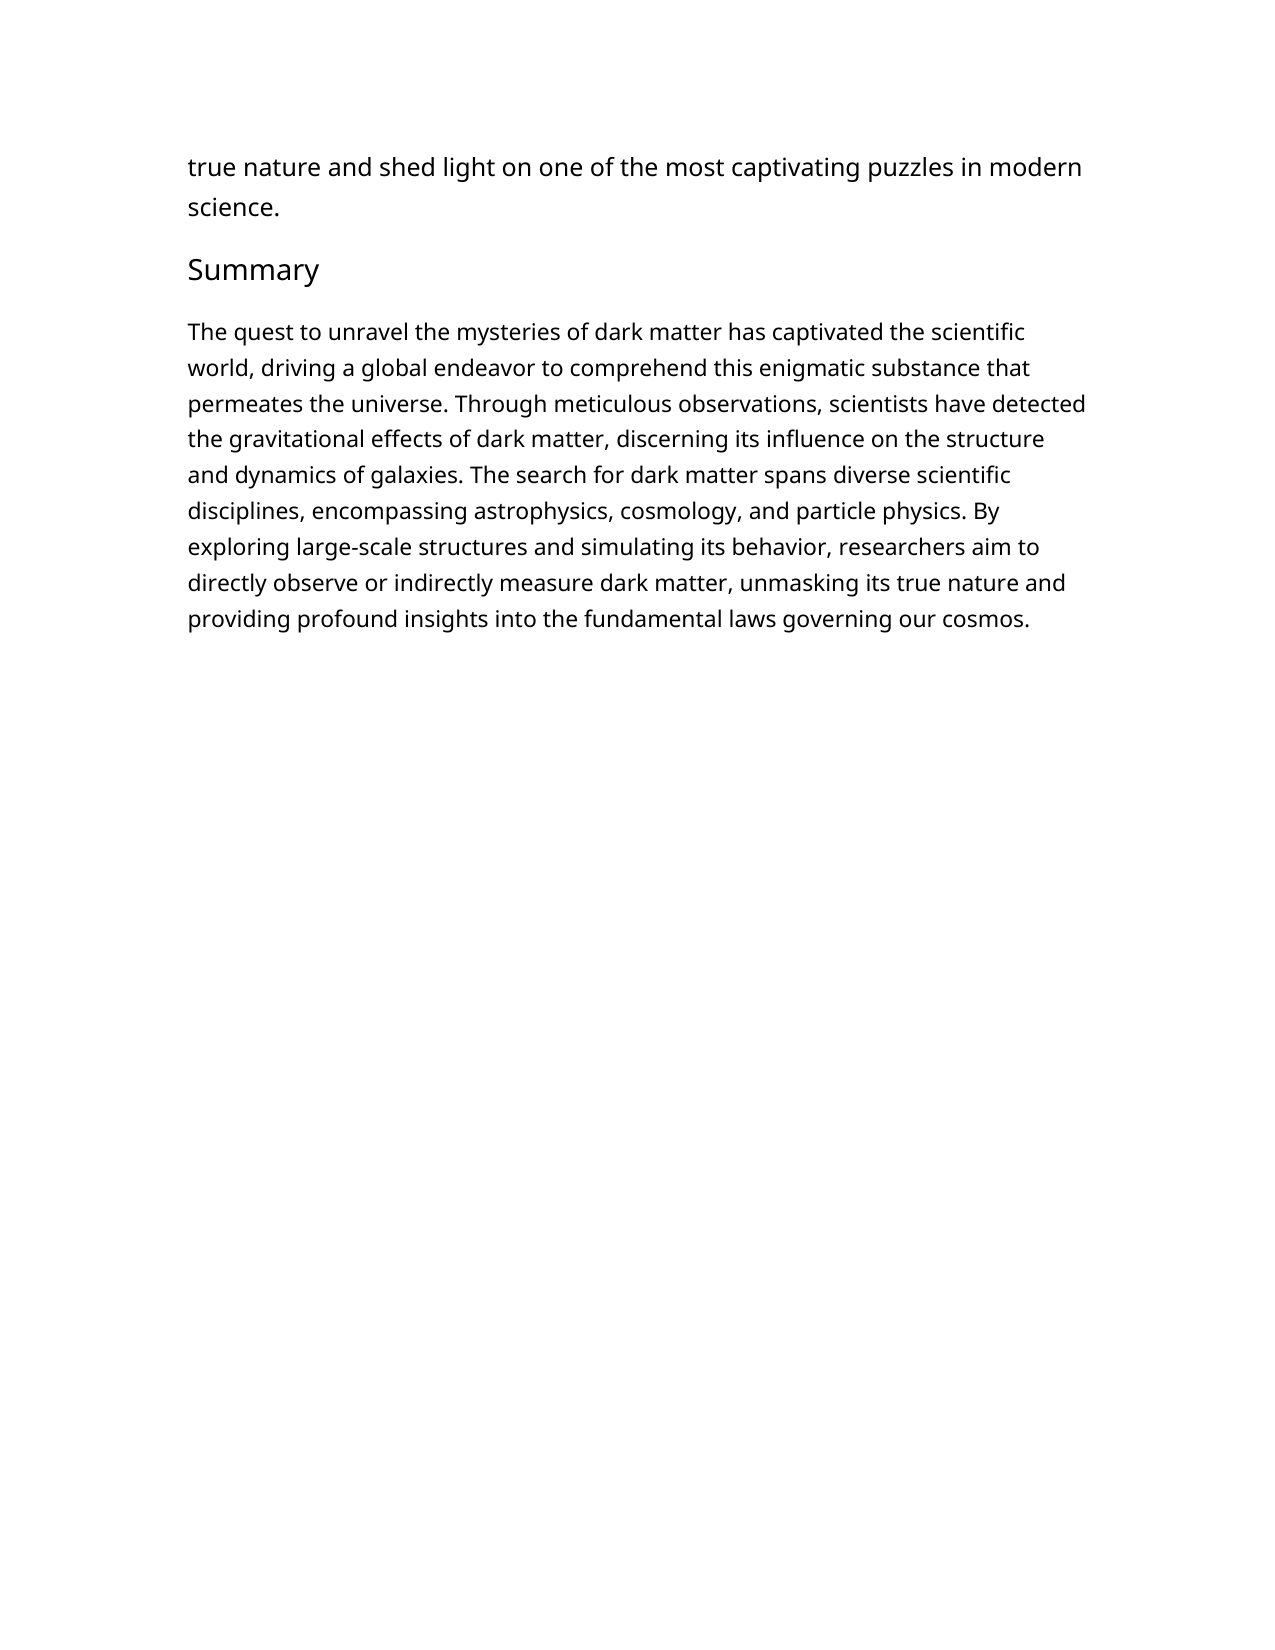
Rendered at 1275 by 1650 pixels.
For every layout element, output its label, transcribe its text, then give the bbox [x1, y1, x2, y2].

text Summary [187, 249, 1087, 289]
text The quest to unravel the mysteries of dark matter has captivated the scientific world, driving a global endeavor to comprehend this enigmatic substance that permeates the universe. Through meticulous observations, scientists have detected the gravitational effects of dark matter, discerning its influence on the structure and dynamics of galaxies. The search for dark matter spans diverse scientific disciplines, encompassing astrophysics, cosmology, and particle physics. By exploring large-scale structures and simulating its behavior, researchers aim to directly observe or indirectly measure dark matter, unmasking its true nature and providing profound insights into the fundamental laws governing our cosmos. [187, 316, 1087, 634]
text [187, 150, 1087, 223]
